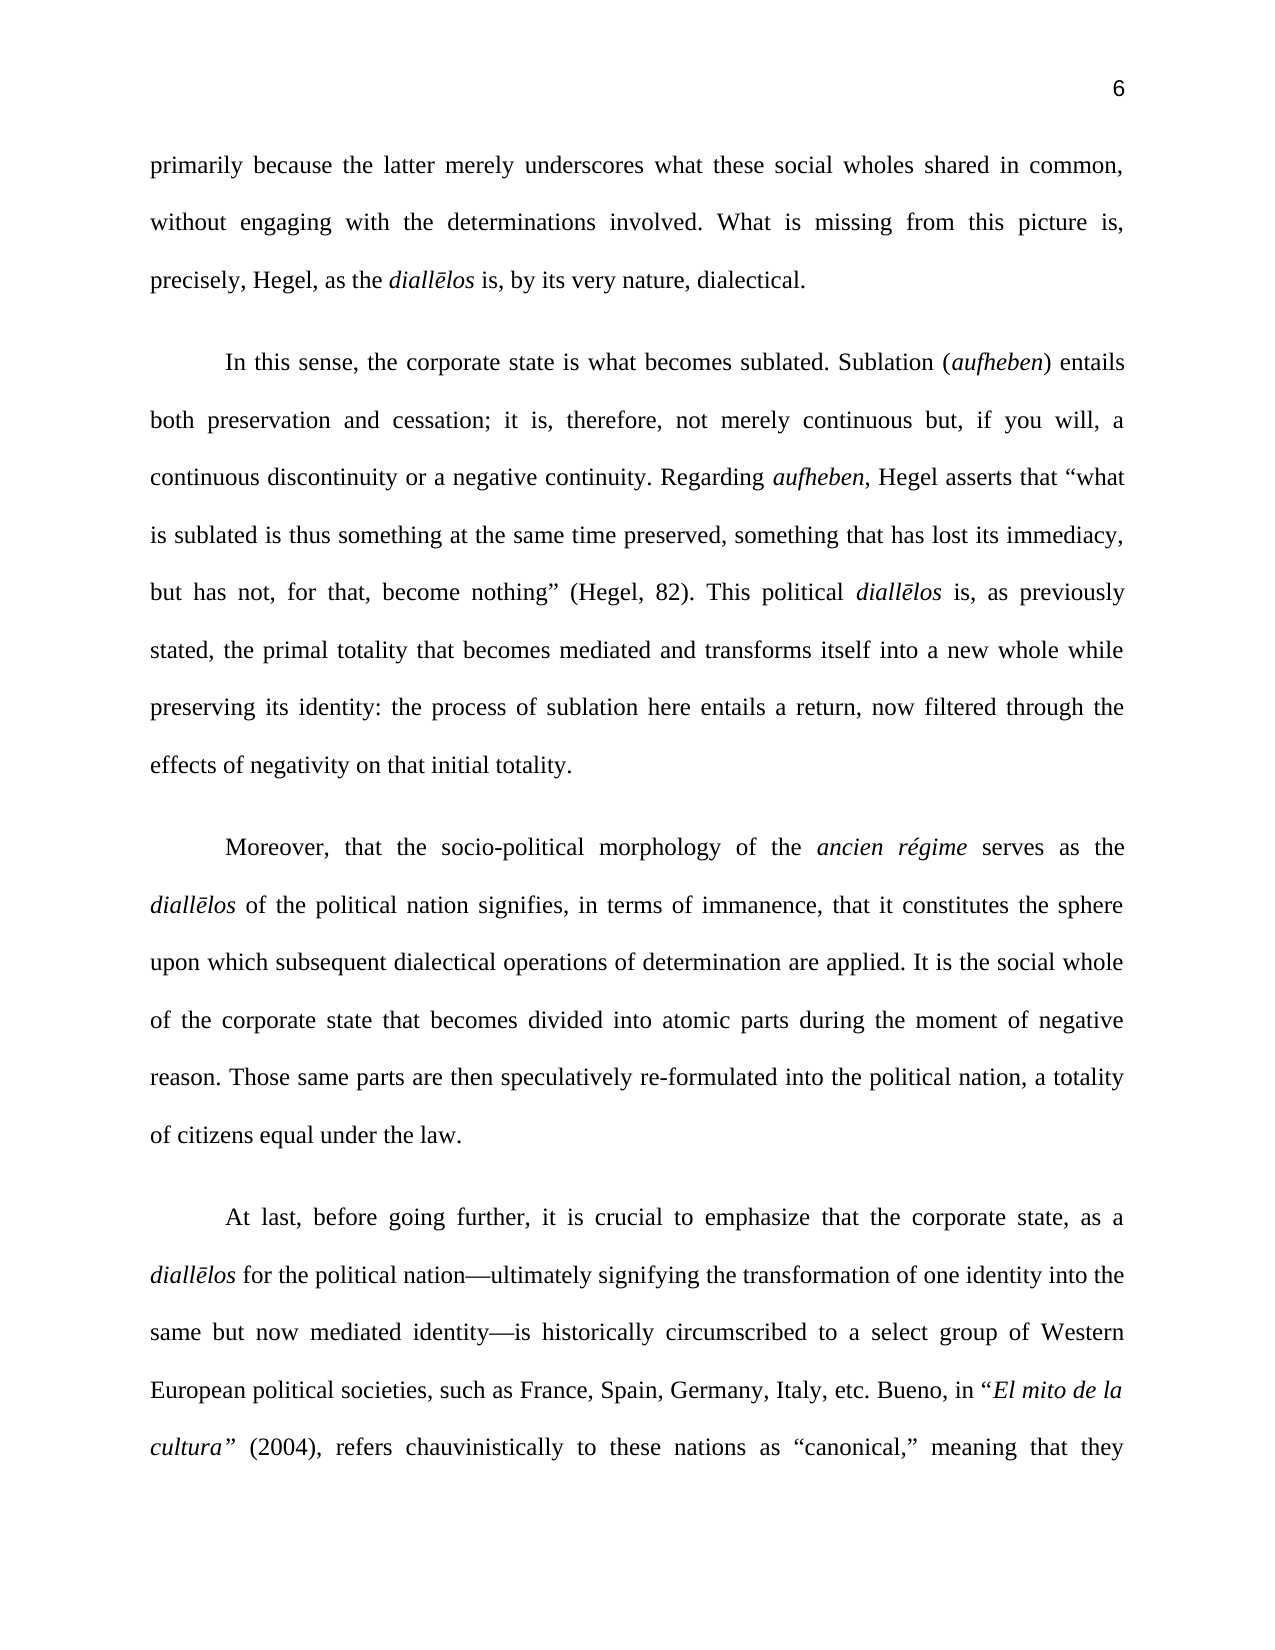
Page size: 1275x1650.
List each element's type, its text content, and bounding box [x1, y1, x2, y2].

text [150, 1202, 1125, 1461]
text Moreover, that the socio-political morphology of the ancien régime serves as the diallēlos of the political nation signifies, in terms of immanence, that it constitutes the sphere upon which subsequent dialectical operations of determination are applied. It is the social whole of the corporate state that becomes divided into atomic parts during the moment of negative reason. Those same parts are then speculatively re-formulated into the political nation, a totality of citizens equal under the law. [150, 832, 1125, 1149]
text In this sense, the corporate state is what becomes sublated. Sublation (aufheben) entails both preservation and cessation; it is, therefore, not merely continuous but, if you will, a continuous discontinuity or a negative continuity. Regarding aufheben, Hegel asserts that “what is sublated is thus something at the same time preserved, something that has lost its immediacy, but has not, for that, become nothing” (Hegel, 82). This political diallēlos is, as previously stated, the primal totality that becomes mediated and transforms itself into a new whole while preserving its identity: the process of sublation here entails a return, now filtered through the effects of negativity on that initial totality. [150, 347, 1125, 779]
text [150, 150, 1125, 294]
